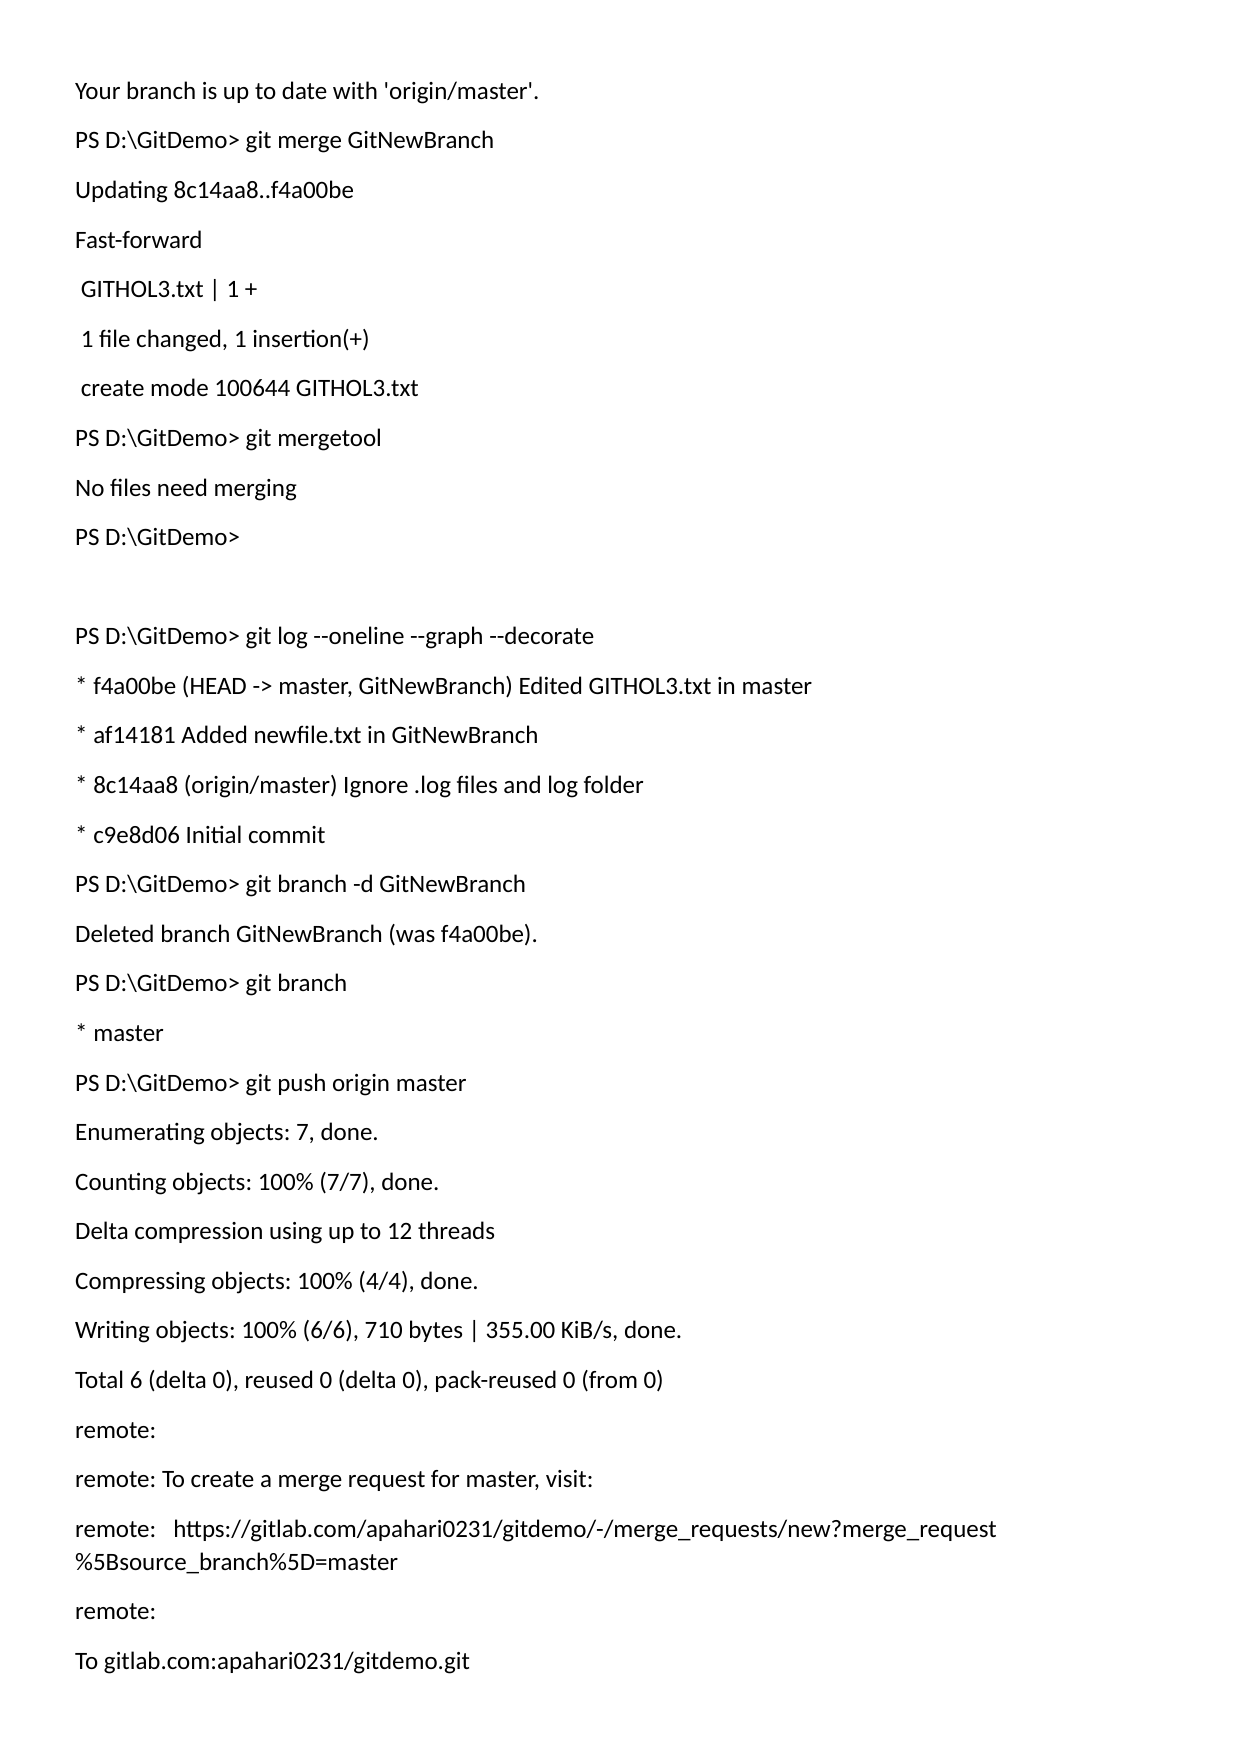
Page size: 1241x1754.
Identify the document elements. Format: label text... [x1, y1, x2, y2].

text * master [75, 1017, 1165, 1048]
text * c9e8d06 Initial commit [75, 819, 1165, 849]
text PS D:\GitDemo> git merge GitNewBranch [75, 124, 1165, 155]
text No files need merging [75, 472, 1165, 502]
text PS D:\GitDemo> git branch -d GitNewBranch [75, 868, 1165, 899]
text To gitlab.com:apahari0231/gitdemo.git [75, 1645, 1165, 1676]
text Your branch is up to date with 'origin/master'. [75, 75, 1165, 106]
text remote: https://gitlab.com/apahari0231/gitdemo/-/merge_requests/new?merge_request%5Bsource_branch%5D=master [75, 1513, 1165, 1576]
text * f4a00be (HEAD -> master, GitNewBranch) Edited GITHOL3.txt in master [75, 670, 1165, 701]
text PS D:\GitDemo> git mergetool [75, 422, 1165, 453]
text Enumerating objects: 7, done. [75, 1116, 1165, 1147]
text PS D:\GitDemo> [75, 521, 1165, 552]
text remote: To create a merge request for master, visit: [75, 1463, 1165, 1494]
text Delta compression using up to 12 threads [75, 1215, 1165, 1246]
text PS D:\GitDemo> git log --oneline --graph --decorate [75, 620, 1165, 651]
text remote: [75, 1414, 1165, 1444]
text Counting objects: 100% (7/7), done. [75, 1166, 1165, 1196]
text Total 6 (delta 0), reused 0 (delta 0), pack-reused 0 (from 0) [75, 1364, 1165, 1395]
text PS D:\GitDemo> git branch [75, 967, 1165, 998]
text Compressing objects: 100% (4/4), done. [75, 1265, 1165, 1296]
text Writing objects: 100% (6/6), 710 bytes | 355.00 KiB/s, done. [75, 1314, 1165, 1345]
text remote: [75, 1595, 1165, 1626]
text GITHOL3.txt | 1 + [75, 273, 1165, 304]
text Fast-forward [75, 224, 1165, 254]
text * 8c14aa8 (origin/master) Ignore .log files and log folder [75, 769, 1165, 800]
text create mode 100644 GITHOL3.txt [75, 372, 1165, 403]
text * af14181 Added newfile.txt in GitNewBranch [75, 719, 1165, 750]
text Updating 8c14aa8..f4a00be [75, 174, 1165, 205]
text 1 file changed, 1 insertion(+) [75, 323, 1165, 353]
text PS D:\GitDemo> git push origin master [75, 1067, 1165, 1097]
text Deleted branch GitNewBranch (was f4a00be). [75, 918, 1165, 948]
